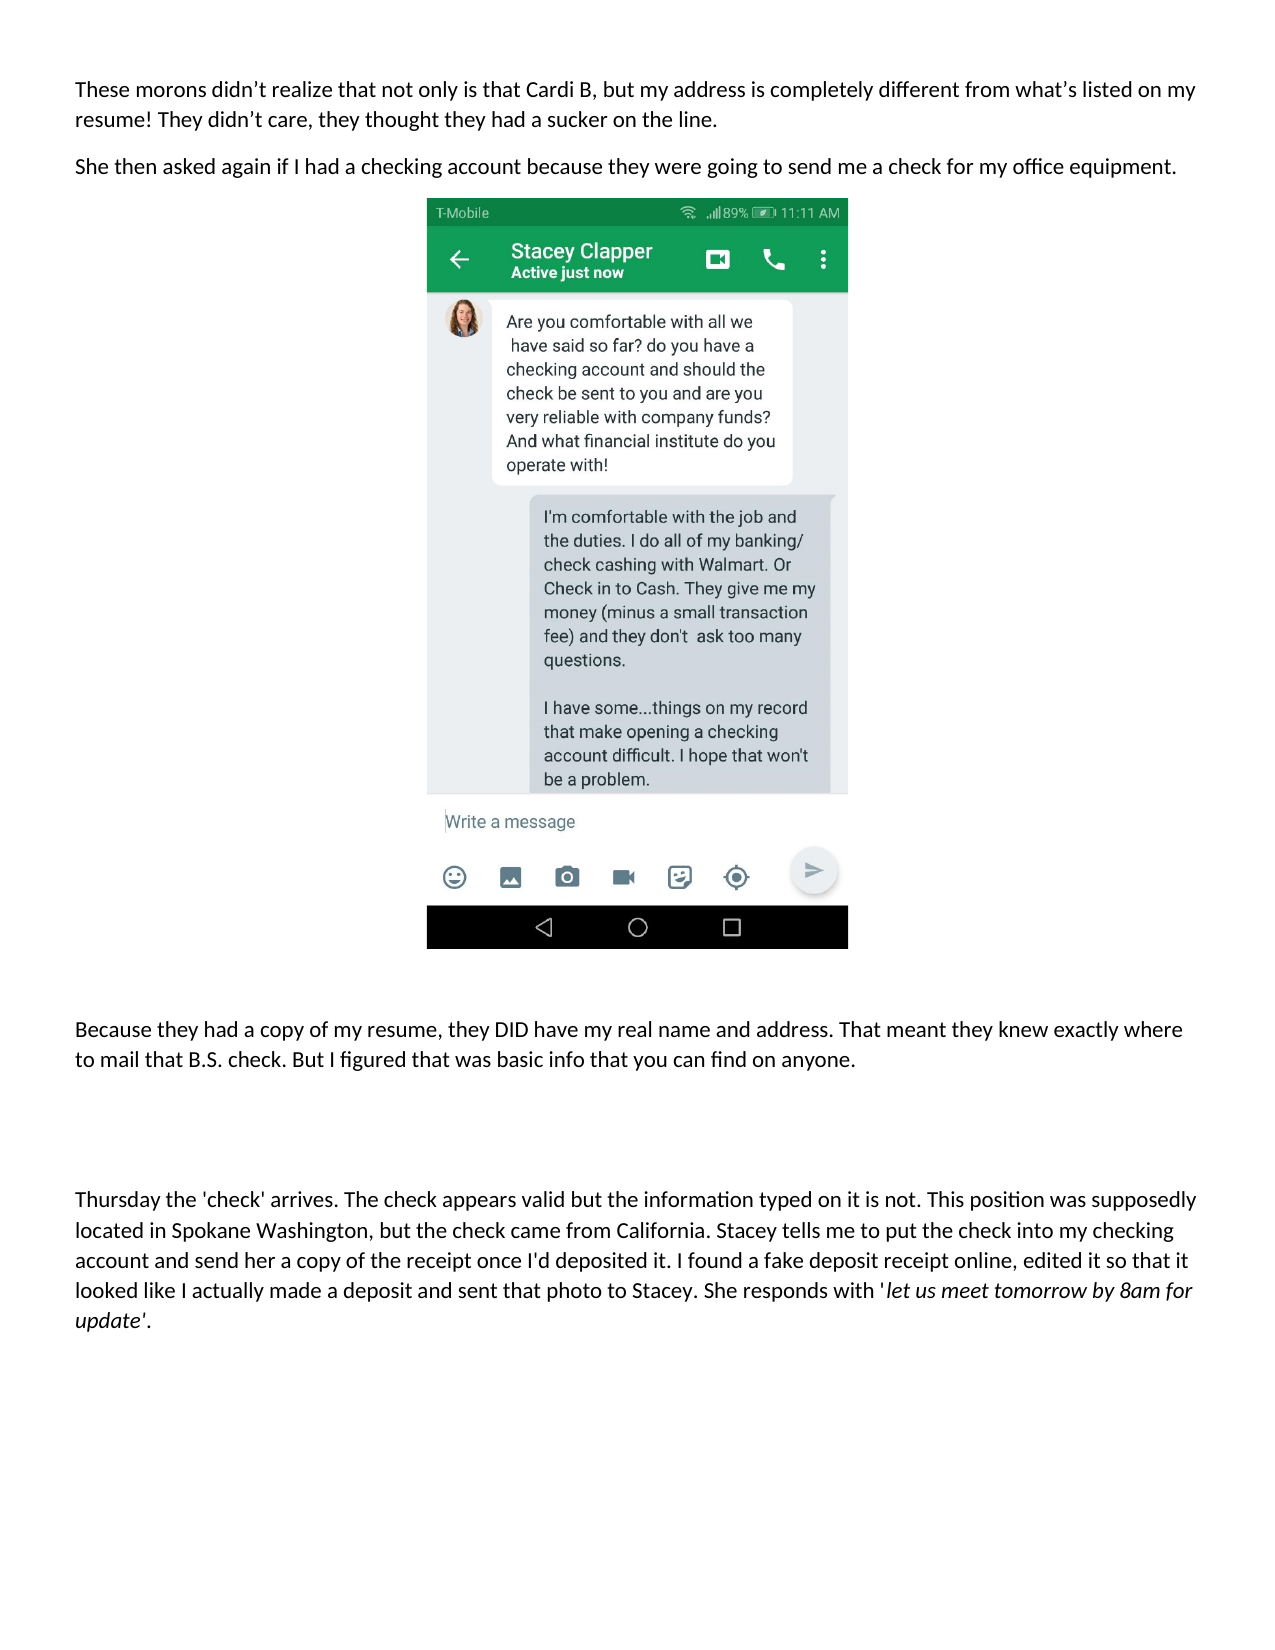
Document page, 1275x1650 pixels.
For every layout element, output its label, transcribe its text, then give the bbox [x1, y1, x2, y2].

text She then asked again if I had a checking account because they were going to send me a check for my office equipment. [75, 152, 1200, 180]
text These morons didn’t realize that not only is that Cardi B, but my address is completely different from what’s listed on my resume! They didn’t care, they thought they had a sucker on the line. [75, 75, 1200, 133]
text Thursday the 'check' arrives. The check appears valid but the information typed on it is not. This position was supposedly located in Spokane Washington, but the check came from California. Stacey tells me to put the check into my checking account and send her a copy of the receipt once I'd deposited it. I found a fake deposit receipt online, edited it so that it looked like I actually made a deposit and sent that photo to Stacey. She responds with 'let us meet tomorrow by 8am for update'. [75, 1186, 1200, 1334]
text Because they had a copy of my resume, they DID have my real name and address. That meant they knew exactly where to mail that B.S. check. But I figured that was basic info that you can find on anyone. [75, 1015, 1200, 1073]
picture [426, 198, 849, 949]
